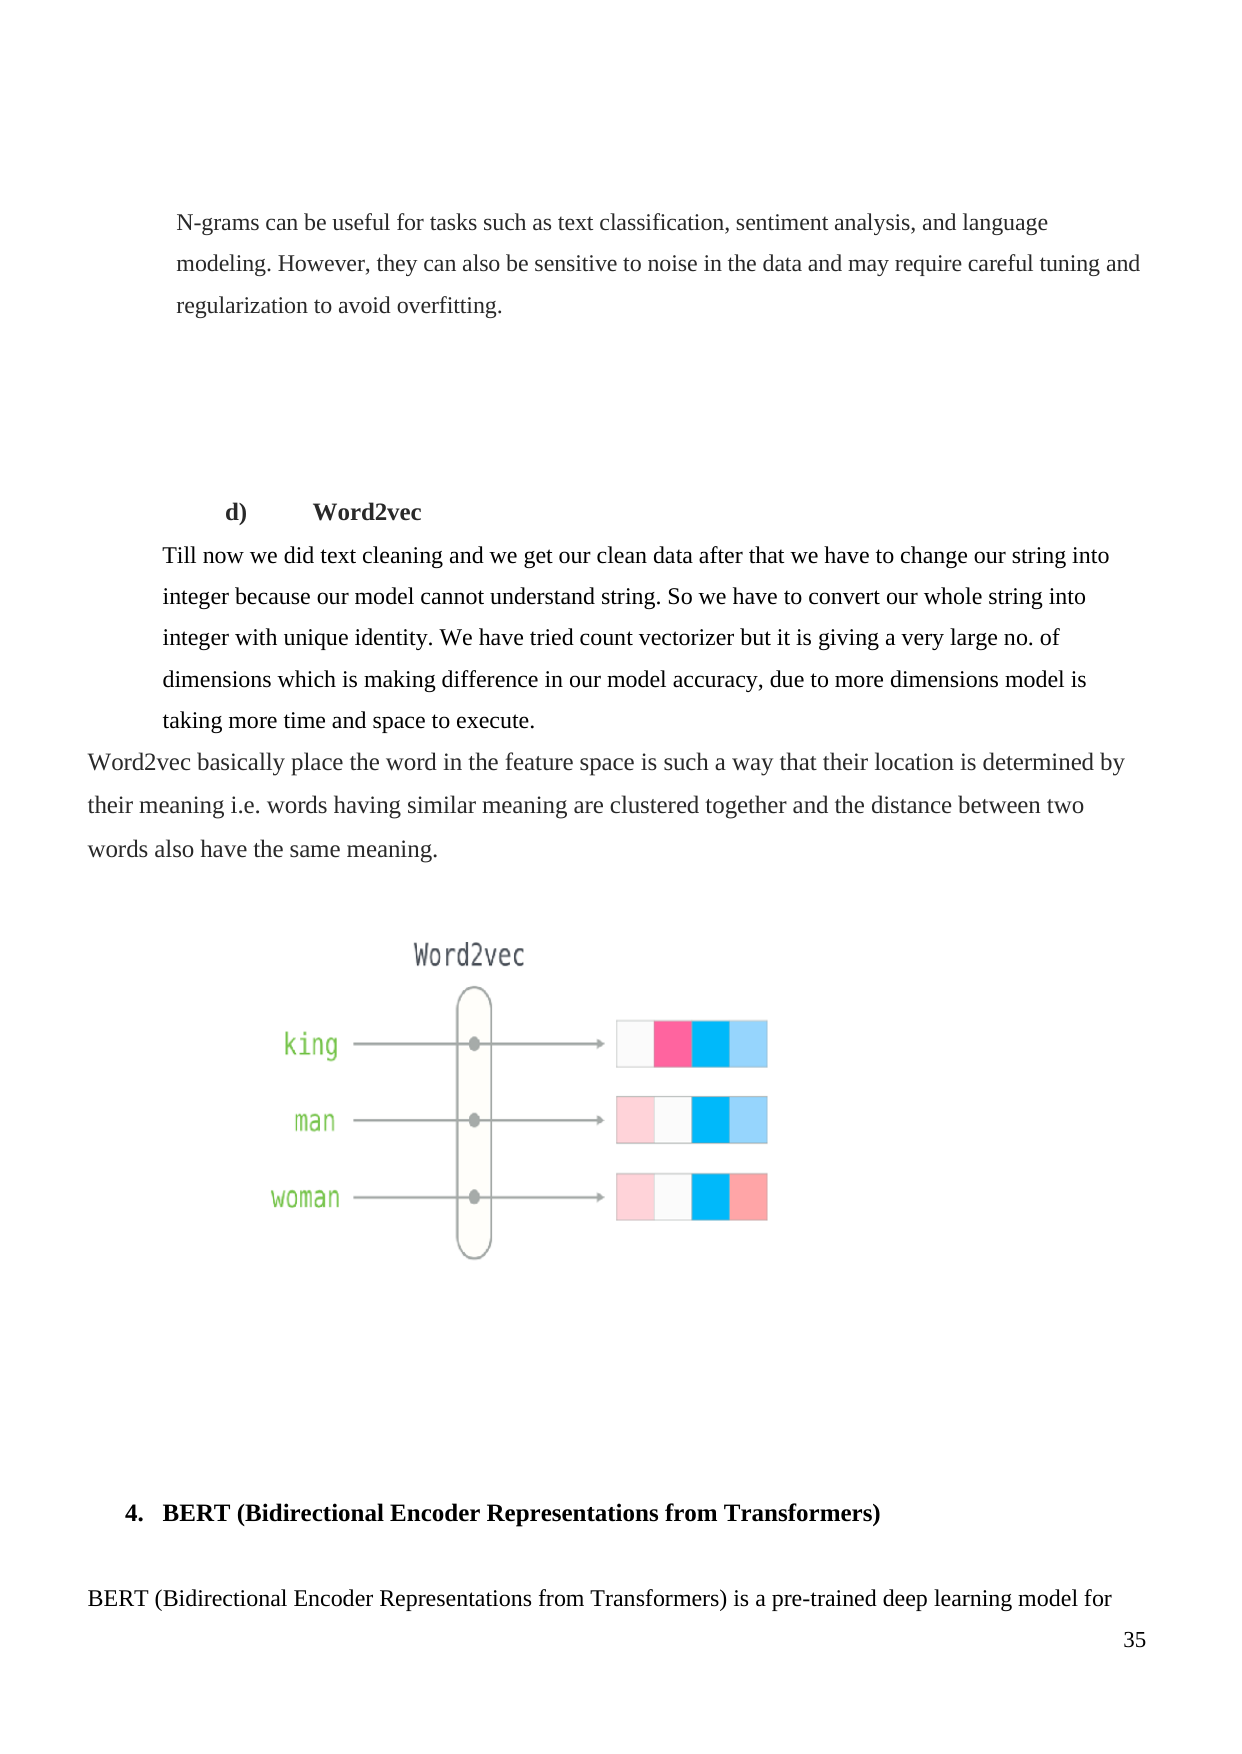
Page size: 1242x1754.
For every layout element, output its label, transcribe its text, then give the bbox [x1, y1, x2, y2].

list BERT (Bidirectional Encoder Representations from Transformers) [125, 1498, 1146, 1527]
text Till now we did text cleaning and we get our clean data after that we have to change our string into integer because our model cannot understand string. So we have to convert our whole string into integer with unique identity. We have tried count vectorizer but it is giving a very large no. of dimensions which is making difference in our model accuracy, due to more dimensions model is taking more time and space to execute. [87, 541, 1146, 734]
text Word2vec basically place the word in the feature space is such a way that their location is determined by their meaning i.e. words having similar meaning are clustered together and the distance between two words also have the same meaning. [87, 747, 1146, 862]
text N-grams can be useful for tasks such as text classification, sentiment analysis, and language modeling. However, they can also be sensitive to noise in the data and may require careful tuning and regularization to avoid overfitting. [176, 208, 1146, 318]
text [87, 1584, 1146, 1612]
list Word2vec [225, 497, 1146, 526]
picture [200, 920, 803, 1275]
